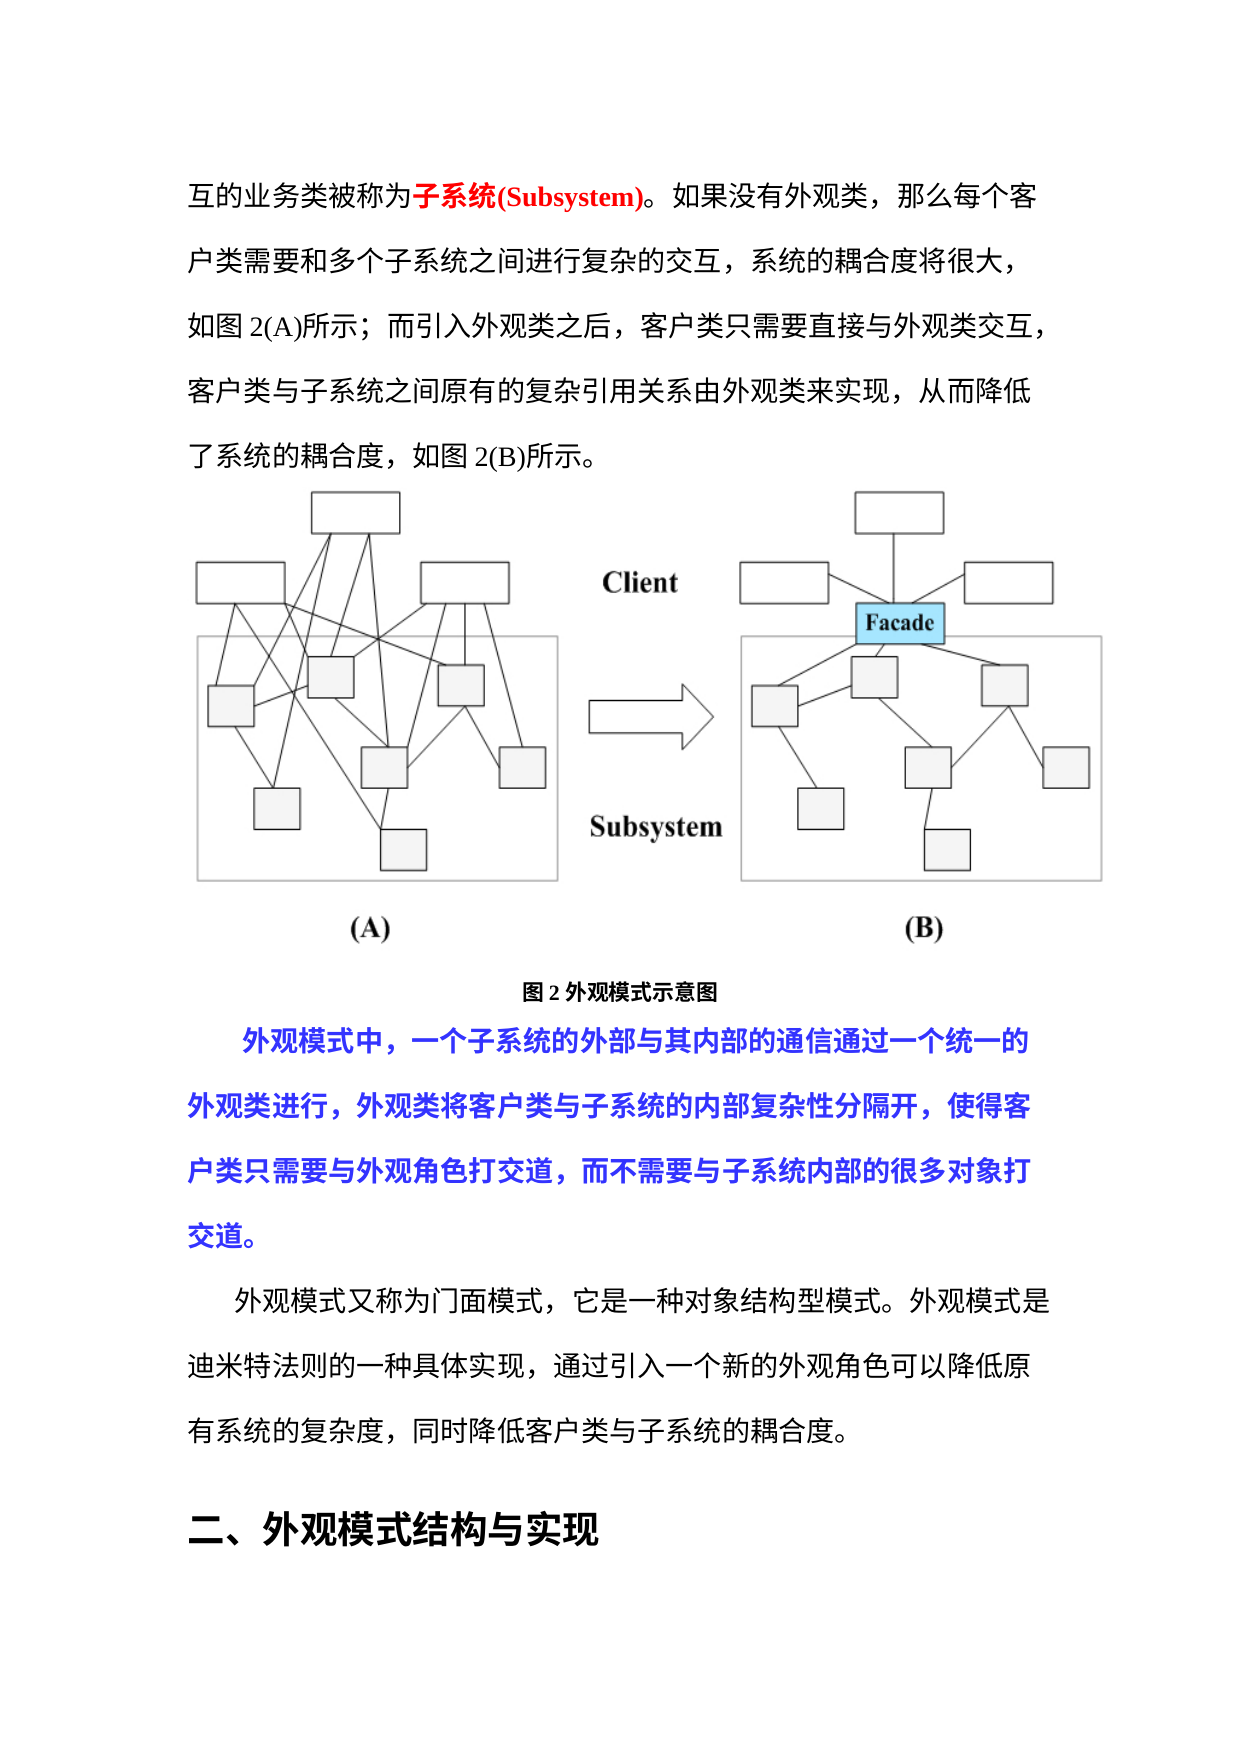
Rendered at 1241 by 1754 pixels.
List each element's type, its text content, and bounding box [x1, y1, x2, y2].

text 外观模式又称为门面模式，它是一种对象结构型模式。外观模式是迪米特法则的一种具体实现，通过引入一个新的外观角色可以降低原有系统的复杂度，同时降低客户类与子系统的耦合度。 [187, 1267, 1053, 1462]
subtitle 二、外观模式结构与实现 [187, 1494, 1053, 1559]
picture [187, 487, 1105, 954]
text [187, 162, 1053, 487]
text 图2 外观模式示意图 [187, 974, 1053, 1007]
text 外观模式中，一个子系统的外部与其内部的通信通过一个统一的外观类进行，外观类将客户类与子系统的内部复杂性分隔开，使得客户类只需要与外观角色打交道，而不需要与子系统内部的很多对象打交道。 [187, 1007, 1053, 1267]
